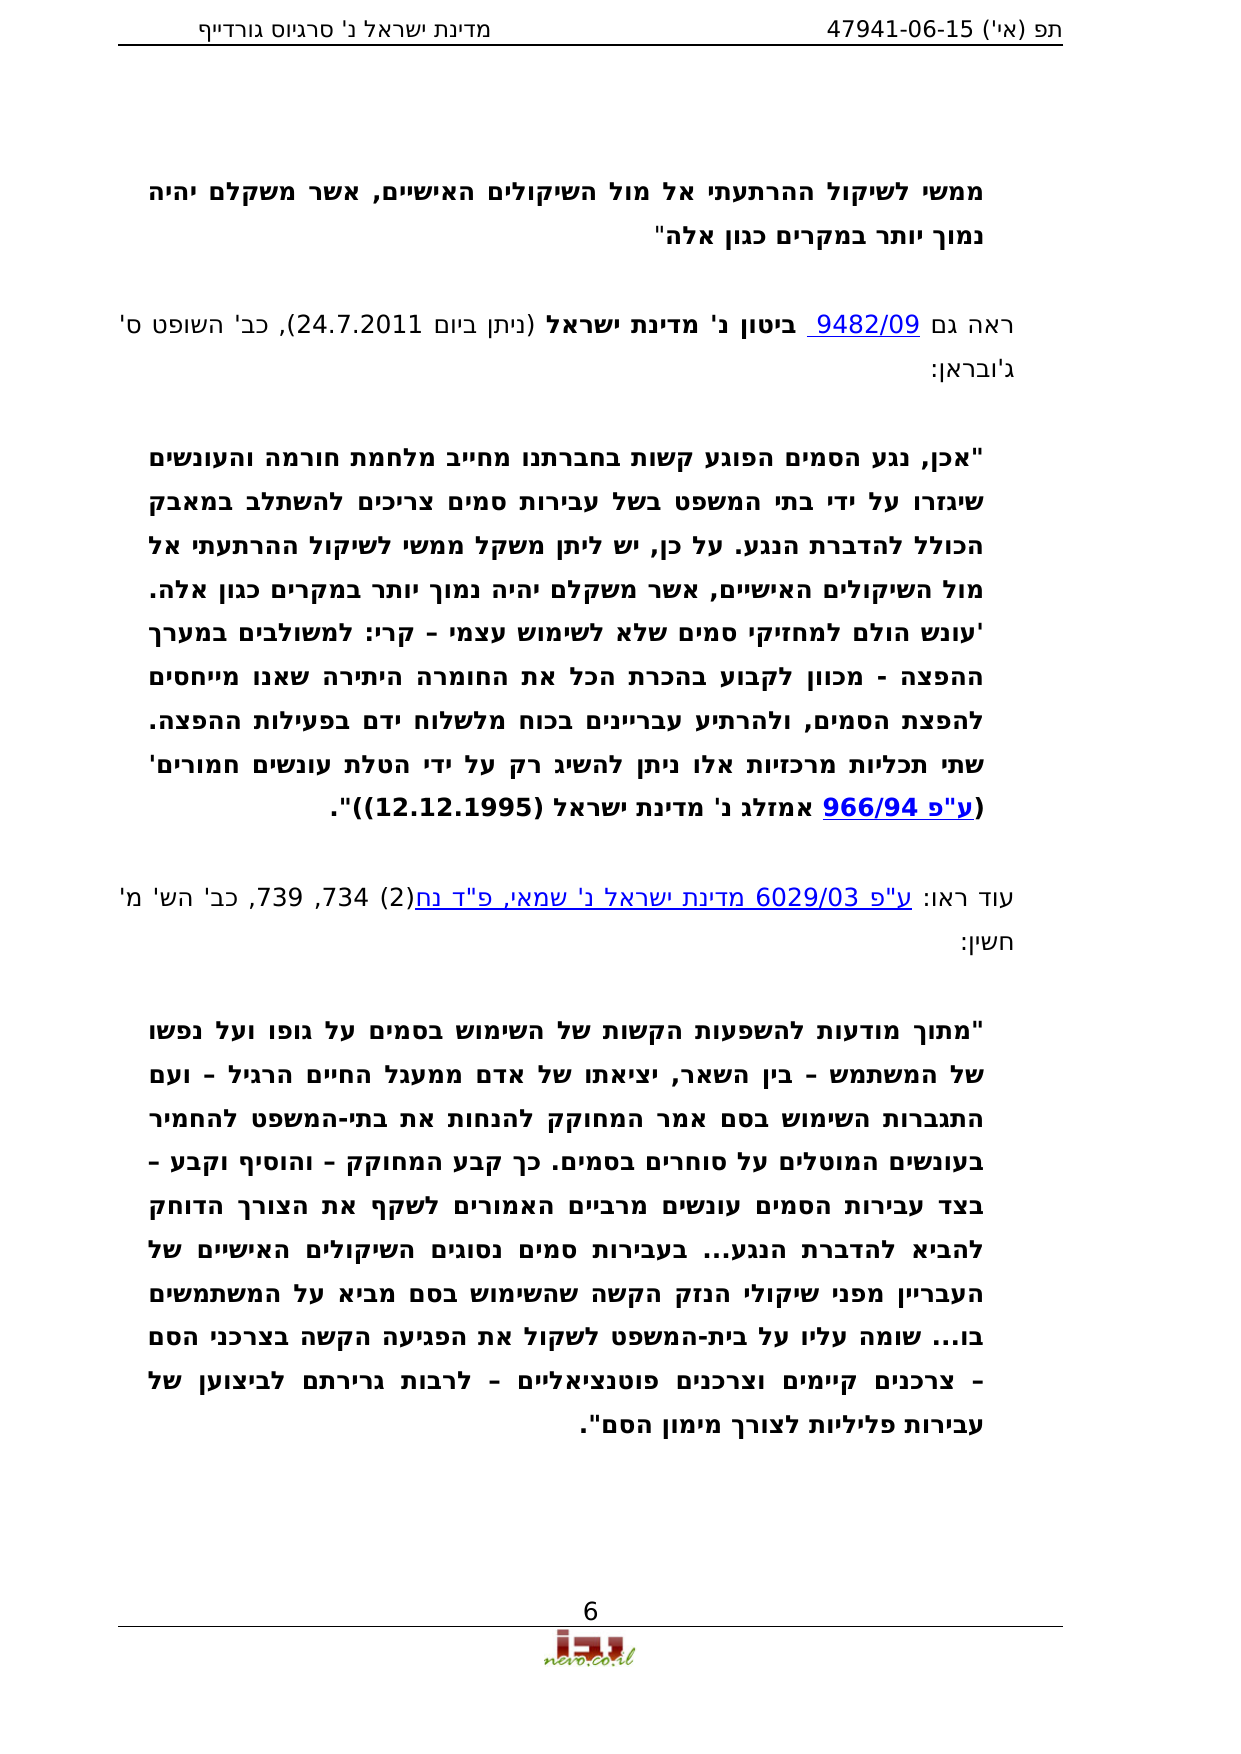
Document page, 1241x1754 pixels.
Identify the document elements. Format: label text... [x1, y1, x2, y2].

text עוד ראו: ע"פ 6029/03 מדינת ישראל נ' שמאי, פ"ד נח(2) 734, 739, כב' הש' מ' חשין: [118, 883, 1063, 956]
text ראה גם 9482/09 ביטון נ' מדינת ישראל (ניתן ביום 24.7.2011), כב' השופט ס' ג'ובראן: [118, 310, 1063, 383]
text "מתוך מודעות להשפעות הקשות של השימוש בסמים על גופו ועל נפשו של המשתמש – בין השאר, יציאתו של אדם ממעגל החיים הרגיל – ועם התגברות השימוש בסם אמר המחוקק להנחות את בתי-המשפט להחמיר בעונשים המוטלים על סוחרים בסמים. כך קבע המחוקק – והוסיף וקבע – בצד עבירות הסמים עונשים מרביים האמורים לשקף את הצורך הדוחק להביא להדברת הנגע... בעבירות סמים נסוגים השיקולים האישיים של העבריין מפני שיקולי הנזק הקשה שהשימוש בסם מביא על המשתמשים בו... שומה עליו על בית-המשפט לשקול את הפגיעה הקשה בצרכני הסם – צרכנים קיימים וצרכנים פוטנציאליים – לרבות גרירתם לביצוען של עבירות פליליות לצורך מימון הסם". [148, 1016, 985, 1439]
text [148, 177, 985, 250]
picture [544, 1629, 637, 1667]
text "אכן, נגע הסמים הפוגע קשות בחברתנו מחייב מלחמת חורמה והעונשים שיגזרו על ידי בתי המשפט בשל עבירות סמים צריכים להשתלב במאבק הכולל להדברת הנגע. על כן, יש ליתן משקל ממשי לשיקול ההרתעתי אל מול השיקולים האישיים, אשר משקלם יהיה נמוך יותר במקרים כגון אלה. 'עונש הולם למחזיקי סמים שלא לשימוש עצמי – קרי: למשולבים במערך ההפצה - מכוון לקבוע בהכרת הכל את החומרה היתירה שאנו מייחסים להפצת הסמים, ולהרתיע עבריינים בכוח מלשלוח ידם בפעילות ההפצה. שתי תכליות מרכזיות אלו ניתן להשיג רק על ידי הטלת עונשים חמורים' (ע"פ 966/94 אמזלג נ' מדינת ישראל (12.12.1995))". [148, 444, 985, 823]
